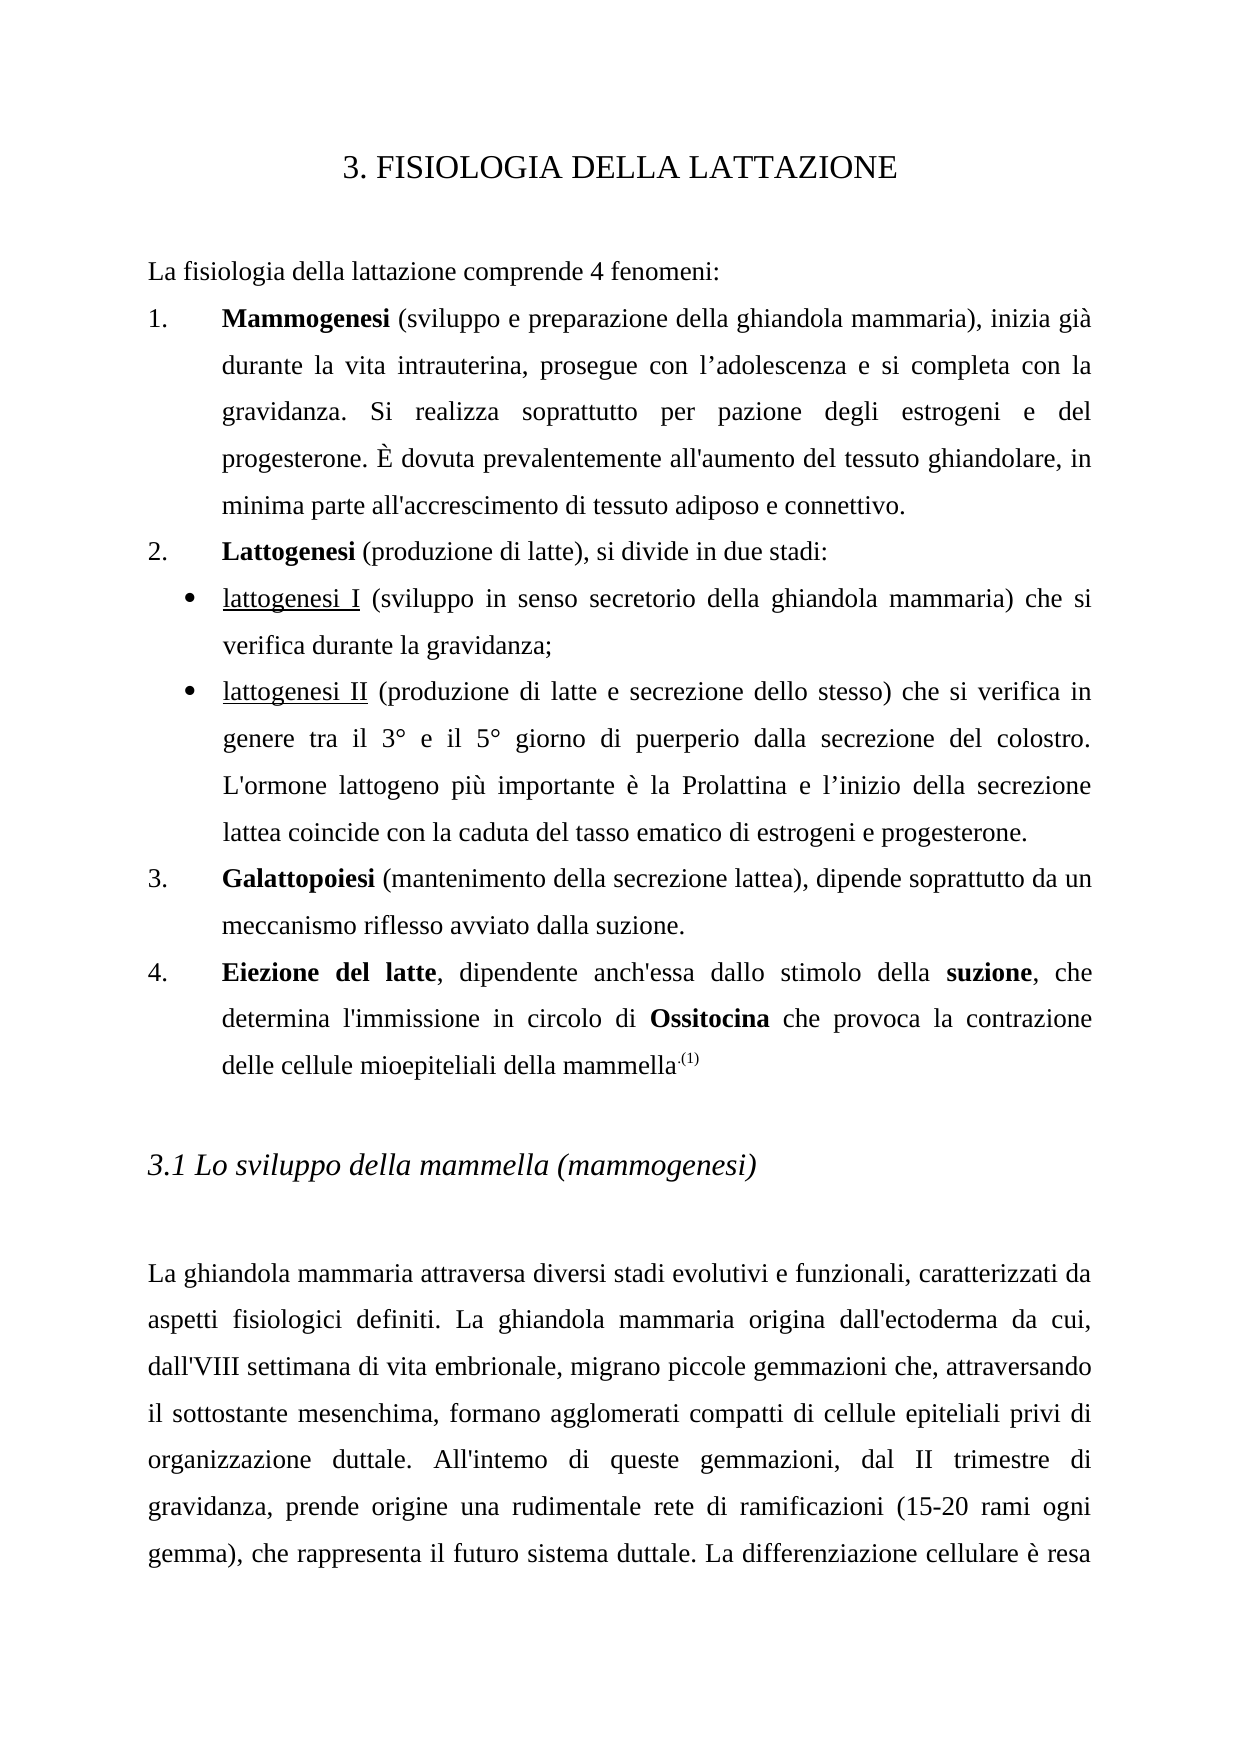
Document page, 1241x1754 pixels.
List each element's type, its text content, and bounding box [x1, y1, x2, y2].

text 3.1 Lo sviluppo della mammella (mammogenesi) [148, 1146, 1092, 1182]
list lattogenesi I (sviluppo in senso secretorio della ghiandola mammaria) che si verifica durante la gravidanza; [185, 582, 1092, 660]
list Mammogenesi (sviluppo e preparazione della ghiandola mammaria), inizia già durante la vita intrauterina, prosegue con l’adolescenza e si completa con la gravidanza. Si realizza soprattutto per pazione degli estrogeni e del progesterone. È dovuta prevalentemente all'aumento del tessuto ghiandolare, in minima parte all'accrescimento di tessuto adiposo e connettivo. [148, 302, 1092, 520]
text La fisiologia della lattazione comprende 4 fenomeni: [148, 255, 1092, 287]
list Eiezione del latte, dipendente anch'essa dallo stimolo della suzione, che determina l'immissione in circolo di Ossitocina che provoca la contrazione delle cellule mioepiteliali della mammella.(1) [148, 956, 1092, 1080]
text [148, 1257, 1092, 1568]
list Galattopoiesi (mantenimento della secrezione lattea), dipende soprattutto da un meccanismo riflesso avviato dalla suzione. [148, 862, 1092, 940]
list Lattogenesi (produzione di latte), si divide in due stadi: [148, 535, 1092, 567]
list 3. FISIOLOGIA DELLA LATTAZIONE [148, 148, 1092, 186]
list lattogenesi II (produzione di latte e secrezione dello stesso) che si verifica in genere tra il 3° e il 5° giorno di puerperio dalla secrezione del colostro. L'ormone lattogeno più importante è la Prolattina e l’inizio della secrezione lattea coincide con la caduta del tasso ematico di estrogeni e progesterone. [185, 676, 1092, 847]
